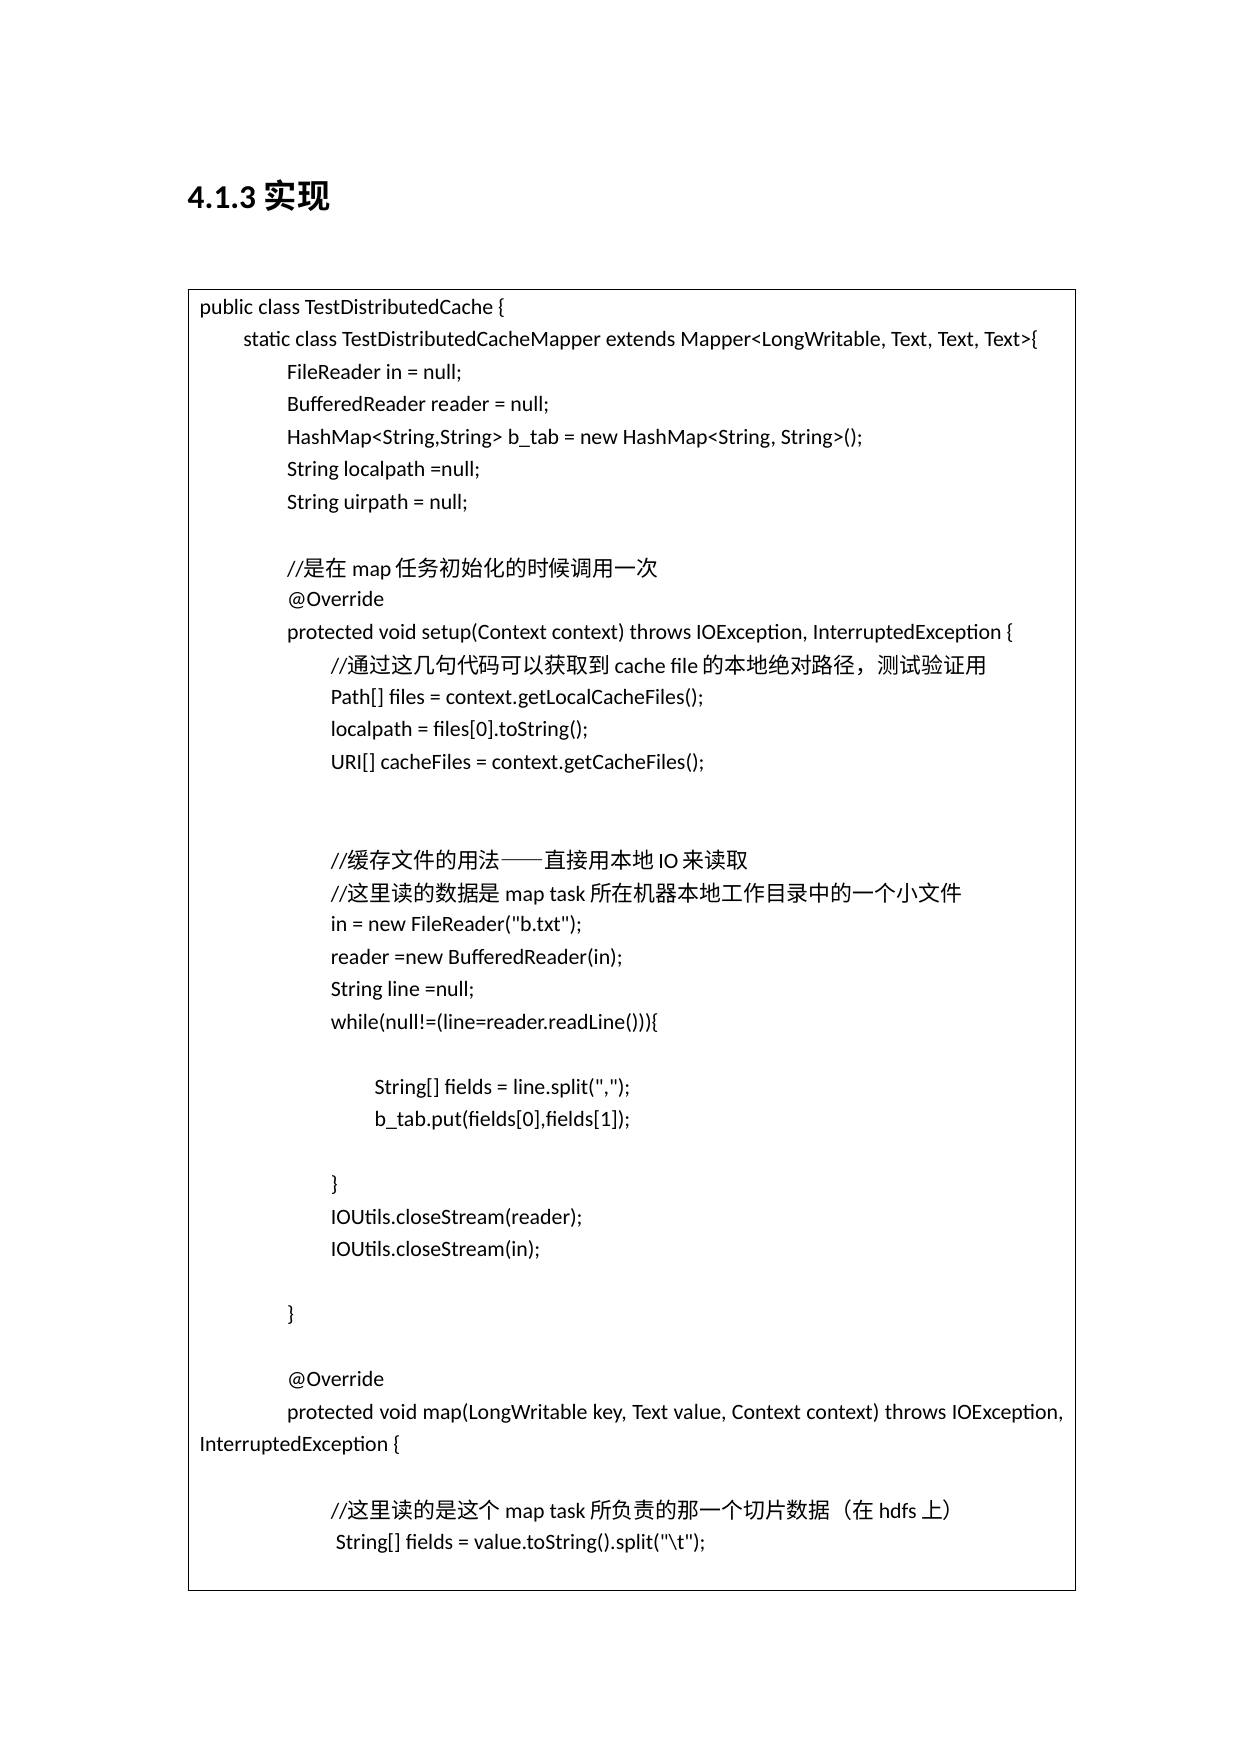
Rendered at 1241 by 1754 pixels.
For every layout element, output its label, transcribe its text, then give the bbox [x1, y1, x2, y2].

subtitle 4.1.3 实现 [187, 162, 1053, 227]
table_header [189, 290, 1075, 1590]
